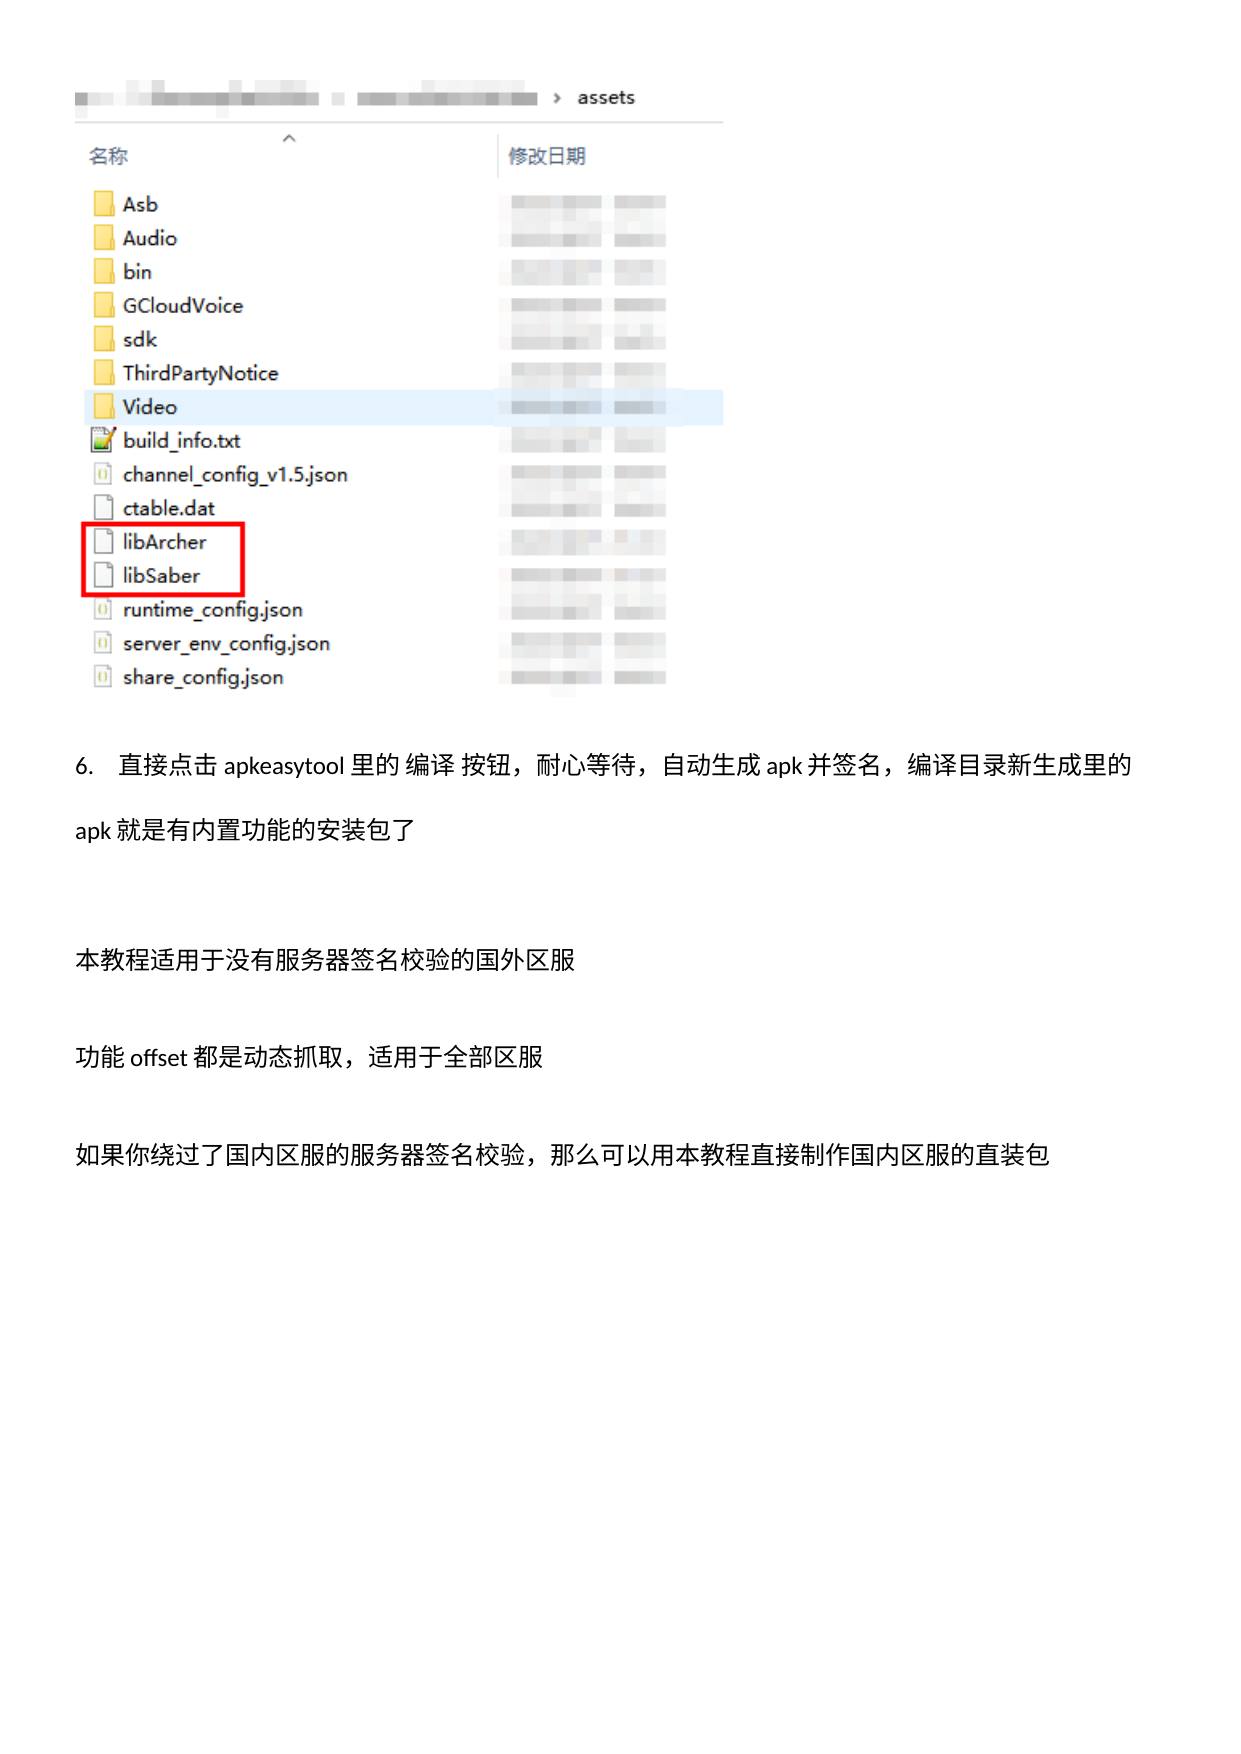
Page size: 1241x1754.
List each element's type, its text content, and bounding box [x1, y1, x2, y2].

picture [75, 80, 724, 710]
text 功能offset都是动态抓取，适用于全部区服 [75, 1023, 1165, 1088]
text 本教程适用于没有服务器签名校验的国外区服 [75, 926, 1165, 991]
text 6. 直接点击apkeasytool里的 编译 按钮，耐心等待，自动生成apk并签名，编译目录新生成里的apk就是有内置功能的安装包了 [75, 731, 1165, 861]
text 如果你绕过了国内区服的服务器签名校验，那么可以用本教程直接制作国内区服的直装包 [75, 1121, 1165, 1186]
